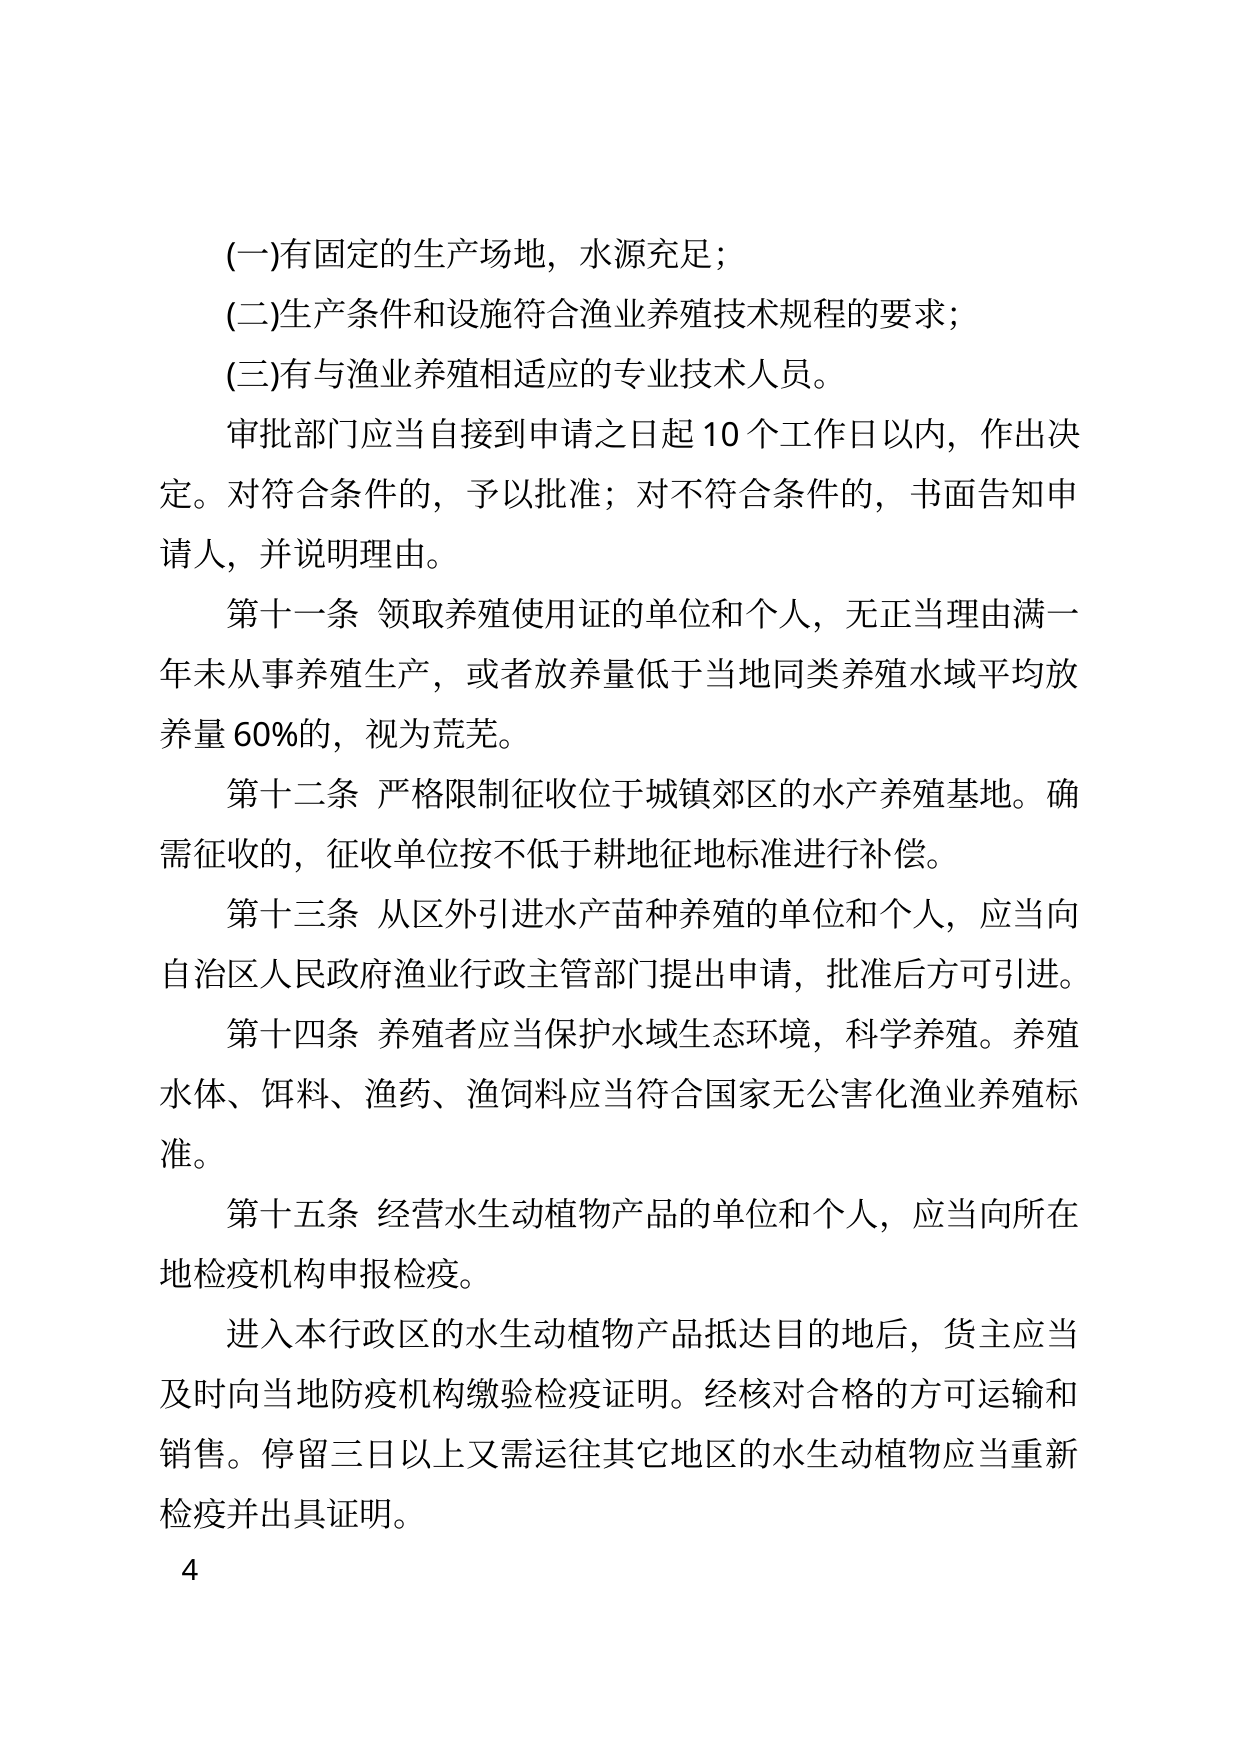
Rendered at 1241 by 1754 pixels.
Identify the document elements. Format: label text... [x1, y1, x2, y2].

text 第十三条 从区外引进水产苗种养殖的单位和个人，应当向自治区人民政府渔业行政主管部门提出申请，批准后方可引进。 [159, 878, 1081, 998]
text (一)有固定的生产场地，水源充足； [159, 218, 1081, 278]
text 第十四条 养殖者应当保护水域生态环境，科学养殖。养殖水体、饵料、渔药、渔饲料应当符合国家无公害化渔业养殖标准。 [159, 998, 1081, 1178]
text 第十一条 领取养殖使用证的单位和个人，无正当理由满一年未从事养殖生产，或者放养量低于当地同类养殖水域平均放养量60%的，视为荒芜。 [159, 578, 1081, 758]
text (三)有与渔业养殖相适应的专业技术人员。 [159, 338, 1081, 398]
text 第十二条 严格限制征收位于城镇郊区的水产养殖基地。确需征收的，征收单位按不低于耕地征地标准进行补偿。 [159, 758, 1081, 878]
text 第十五条 经营水生动植物产品的单位和个人，应当向所在地检疫机构申报检疫。 [159, 1178, 1081, 1298]
text 进入本行政区的水生动植物产品抵达目的地后，货主应当及时向当地防疫机构缴验检疫证明。经核对合格的方可运输和销售。停留三日以上又需运往其它地区的水生动植物应当重新检疫并出具证明。 [159, 1298, 1081, 1538]
text (二)生产条件和设施符合渔业养殖技术规程的要求； [159, 278, 1081, 338]
text 审批部门应当自接到申请之日起10个工作日以内，作出决定。对符合条件的，予以批准；对不符合条件的，书面告知申请人，并说明理由。 [159, 398, 1081, 578]
